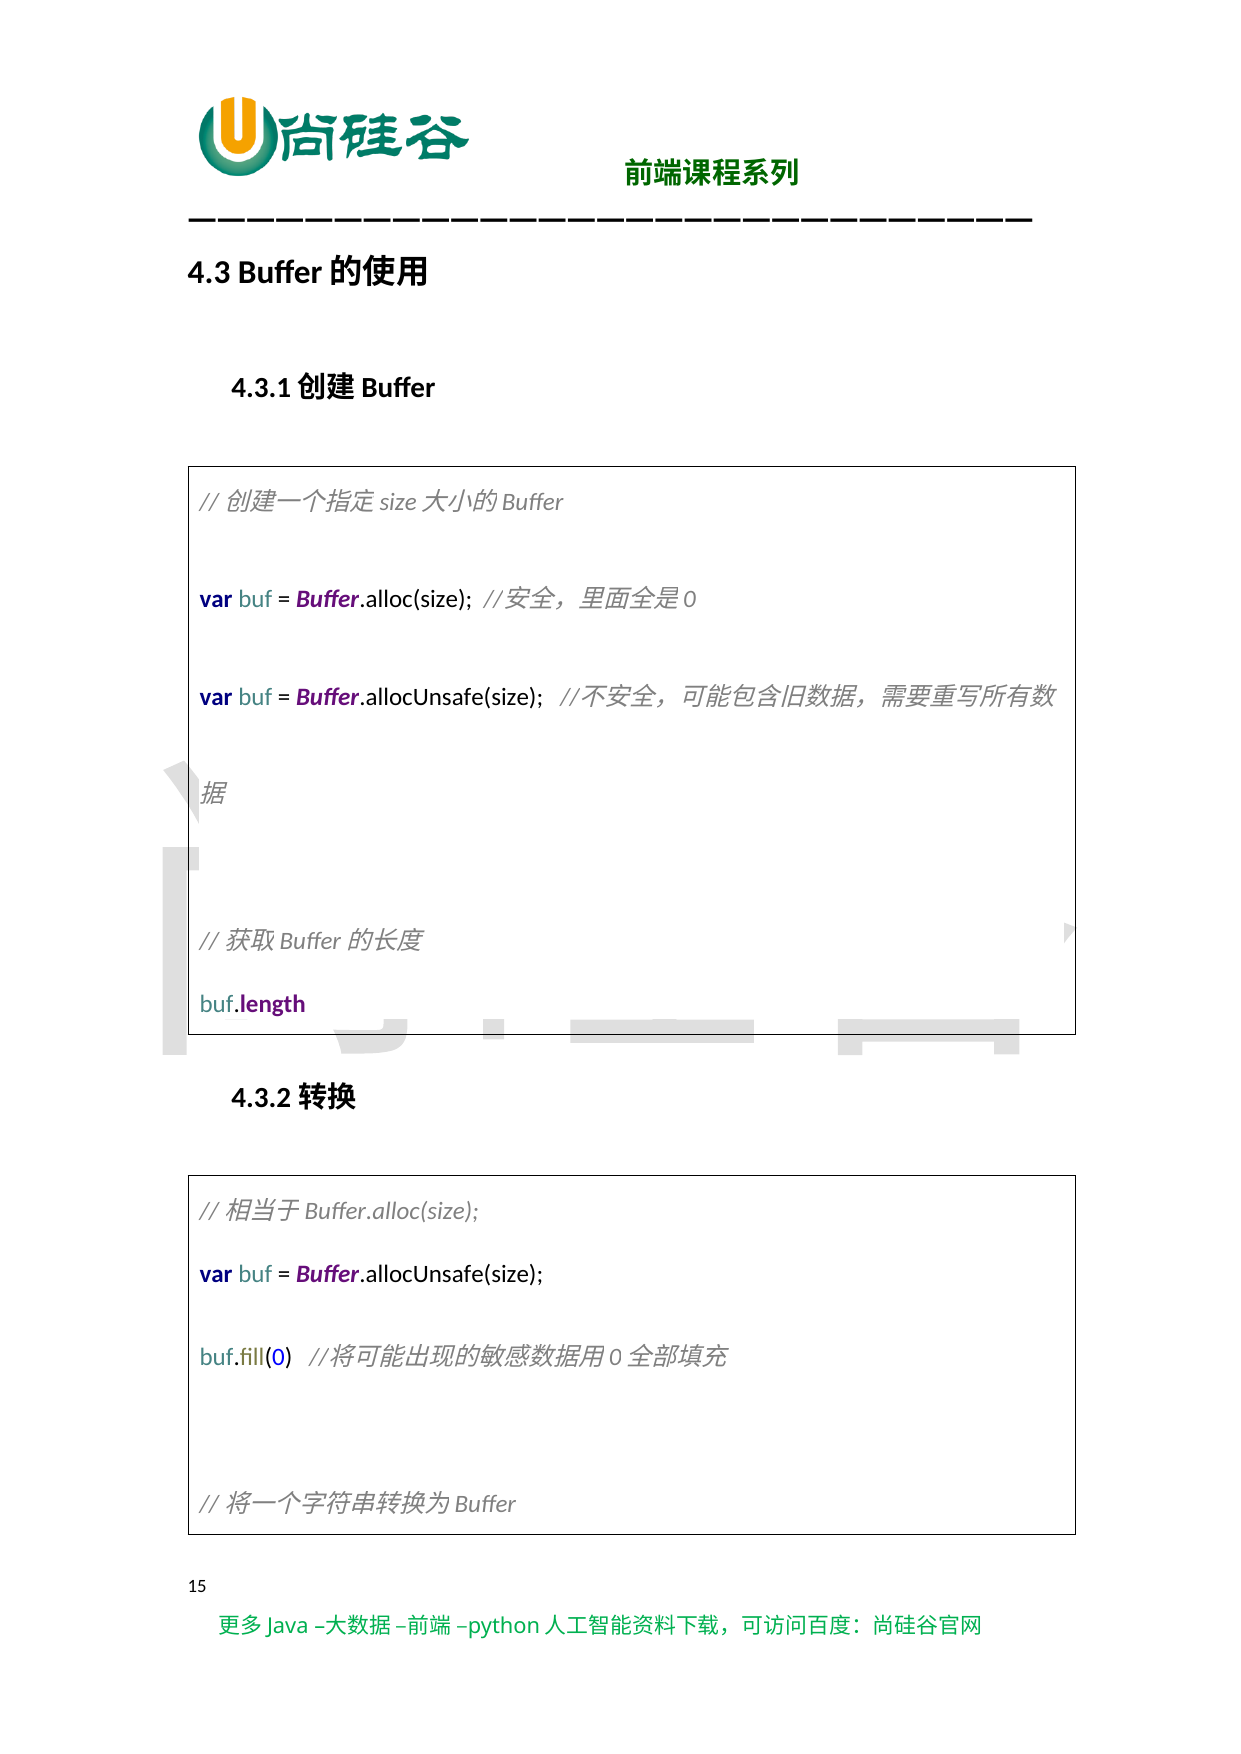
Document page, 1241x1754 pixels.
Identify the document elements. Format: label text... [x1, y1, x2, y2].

subtitle 4.3.1创建Buffer [231, 353, 1053, 418]
picture [187, 88, 476, 184]
table_header // 创建一个指定size大小的Buffer var buf = Buffer.alloc(size); //安全，里面全是0 var buf = Buffer.allocUnsafe(size); //不安全，可能包含旧数据，需要重写所有数据 // 获取Buffer的长度 buf.length [189, 467, 1075, 1034]
subtitle 4.3 Buffer的使用 [187, 237, 1053, 302]
subtitle 4.3.2 转换 [231, 1062, 1053, 1127]
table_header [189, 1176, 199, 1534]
